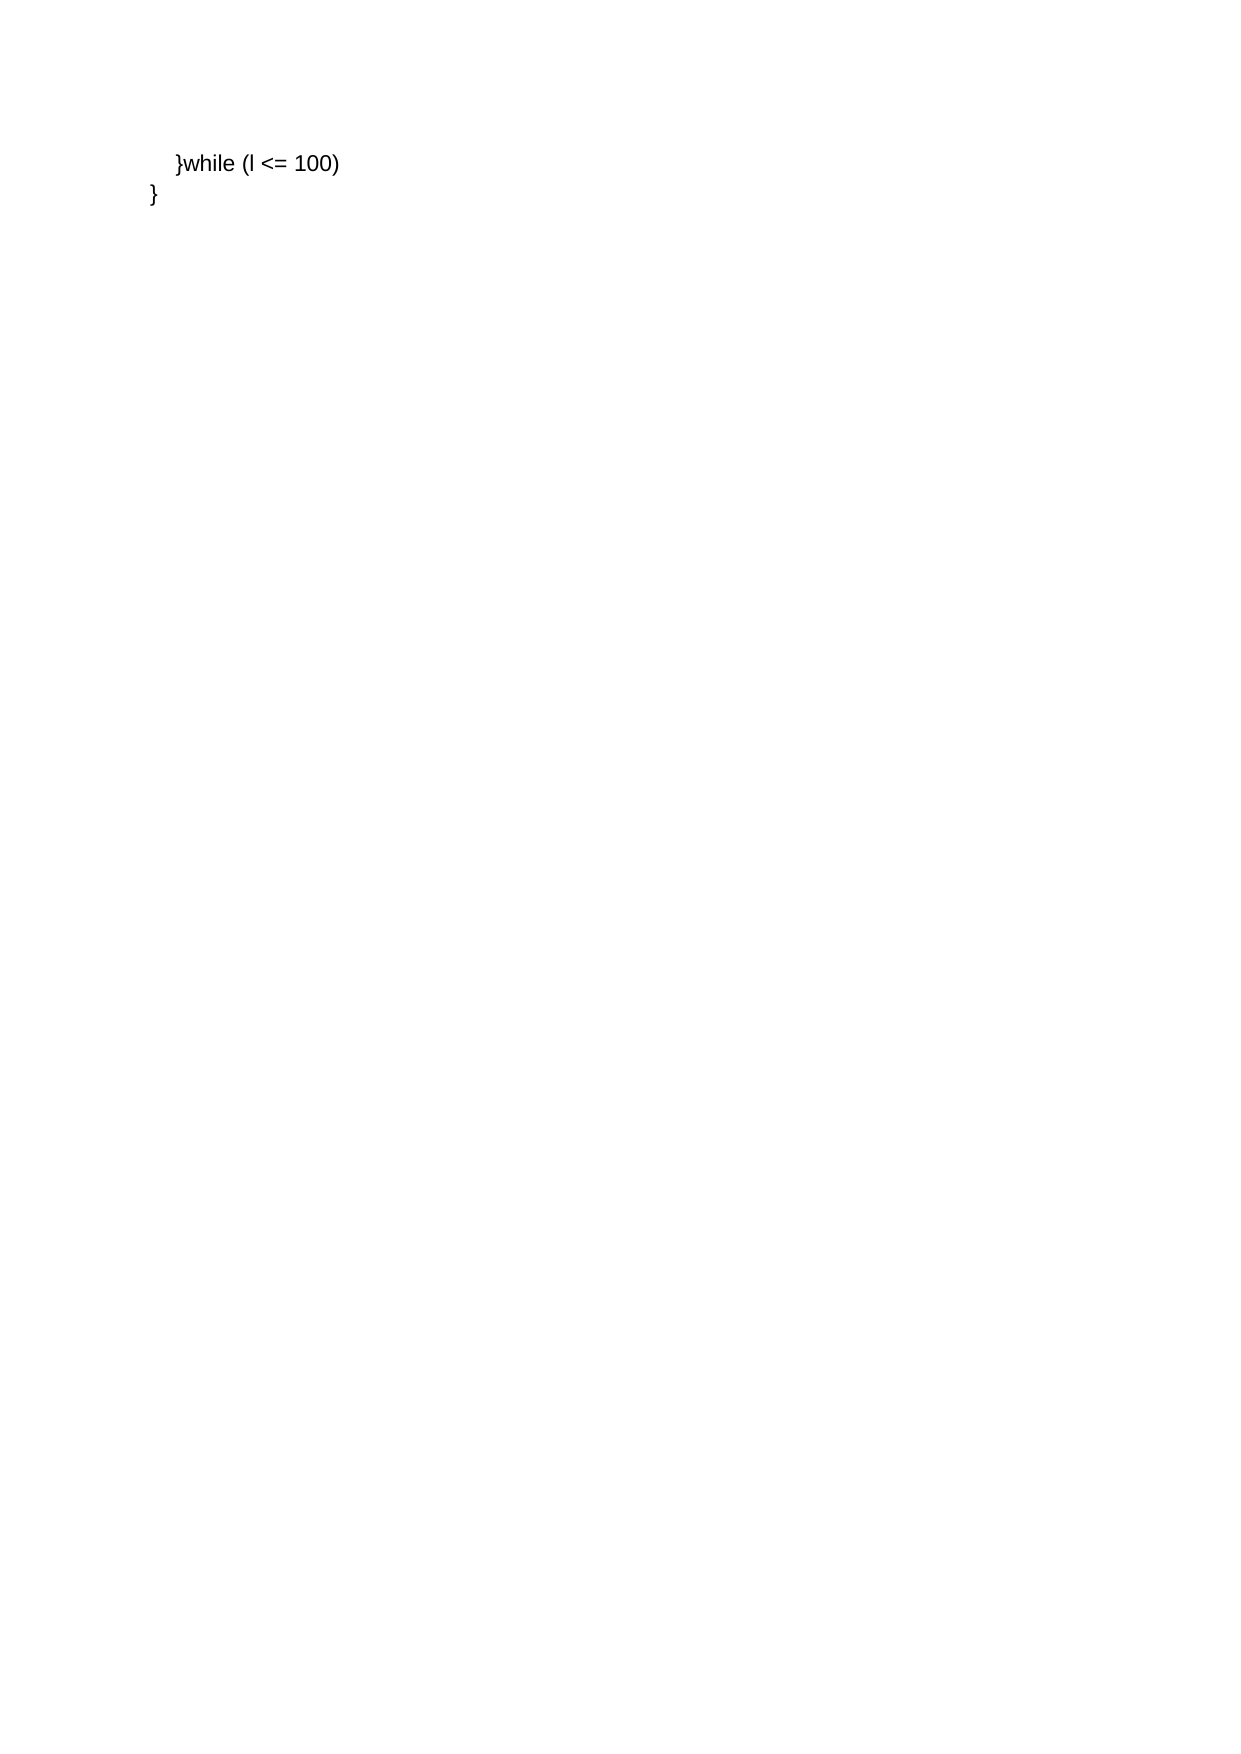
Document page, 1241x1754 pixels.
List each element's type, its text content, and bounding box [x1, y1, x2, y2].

text } [150, 180, 1090, 207]
text }while (l <= 100) [150, 150, 1090, 176]
